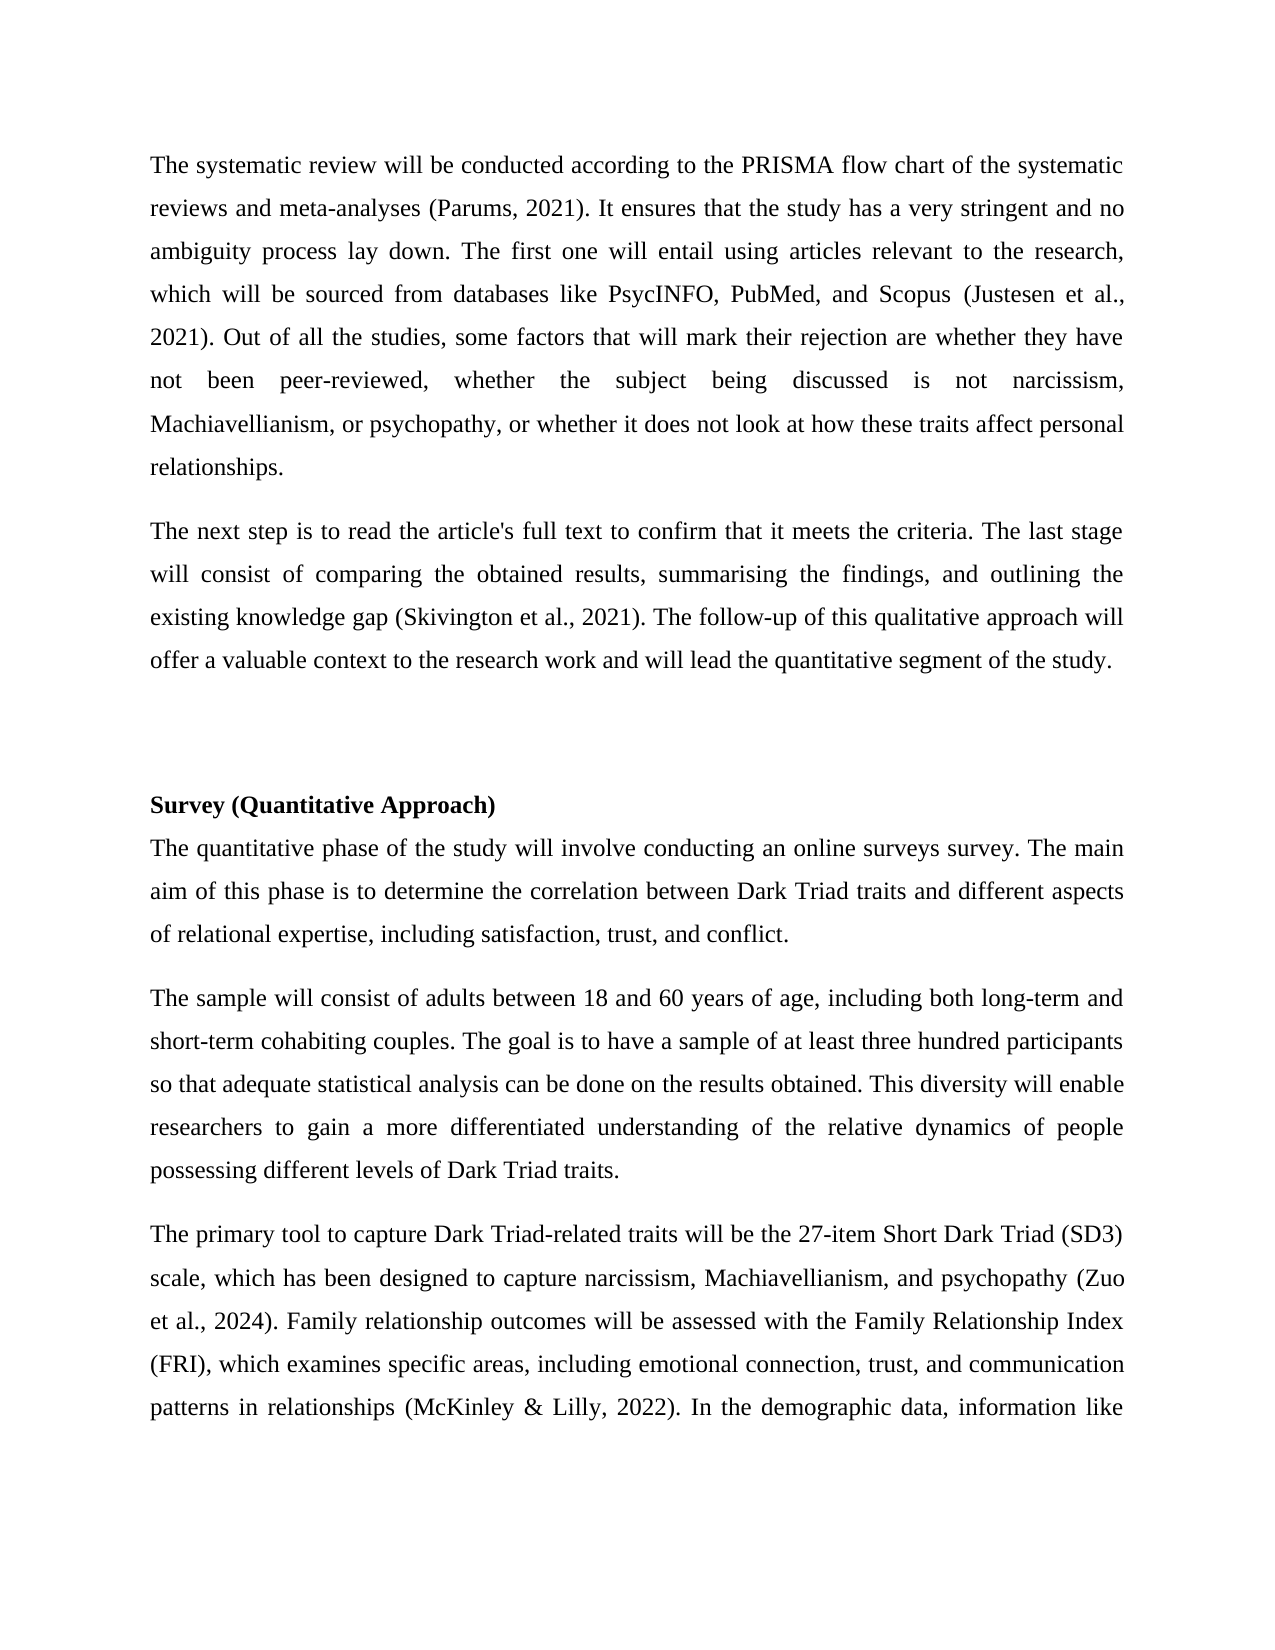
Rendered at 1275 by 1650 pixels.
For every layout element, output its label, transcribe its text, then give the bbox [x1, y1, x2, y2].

text The next step is to read the article's full text to confirm that it meets the criteria. The last stage will consist of comparing the obtained results, summarising the findings, and outlining the existing knowledge gap (Skivington et al., 2021). The follow-up of this qualitative approach will offer a valuable context to the research work and will lead the quantitative segment of the study. [150, 516, 1125, 674]
text The quantitative phase of the study will involve conducting an online surveys survey. The main aim of this phase is to determine the correlation between Dark Triad traits and different aspects of relational expertise, including satisfaction, trust, and conflict. [150, 833, 1125, 948]
text The systematic review will be conducted according to the PRISMA flow chart of the systematic reviews and meta-analyses (Parums, 2021). It ensures that the study has a very stringent and no ambiguity process lay down. The first one will entail using articles relevant to the research, which will be sourced from databases like PsycINFO, PubMed, and Scopus (Justesen et al., 2021). Out of all the studies, some factors that will mark their rejection are whether they have not been peer-reviewed, whether the subject being discussed is not narcissism, Machiavellianism, or psychopathy, or whether it does not look at how these traits affect personal relationships. [150, 150, 1125, 481]
subtitle Survey (Quantitative Approach) [150, 790, 1125, 818]
text The sample will consist of adults between 18 and 60 years of age, including both long-term and short-term cohabiting couples. The goal is to have a sample of at least three hundred participants so that adequate statistical analysis can be done on the results obtained. This diversity will enable researchers to gain a more differentiated understanding of the relative dynamics of people possessing different levels of Dark Triad traits. [150, 983, 1125, 1184]
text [150, 1219, 1125, 1421]
